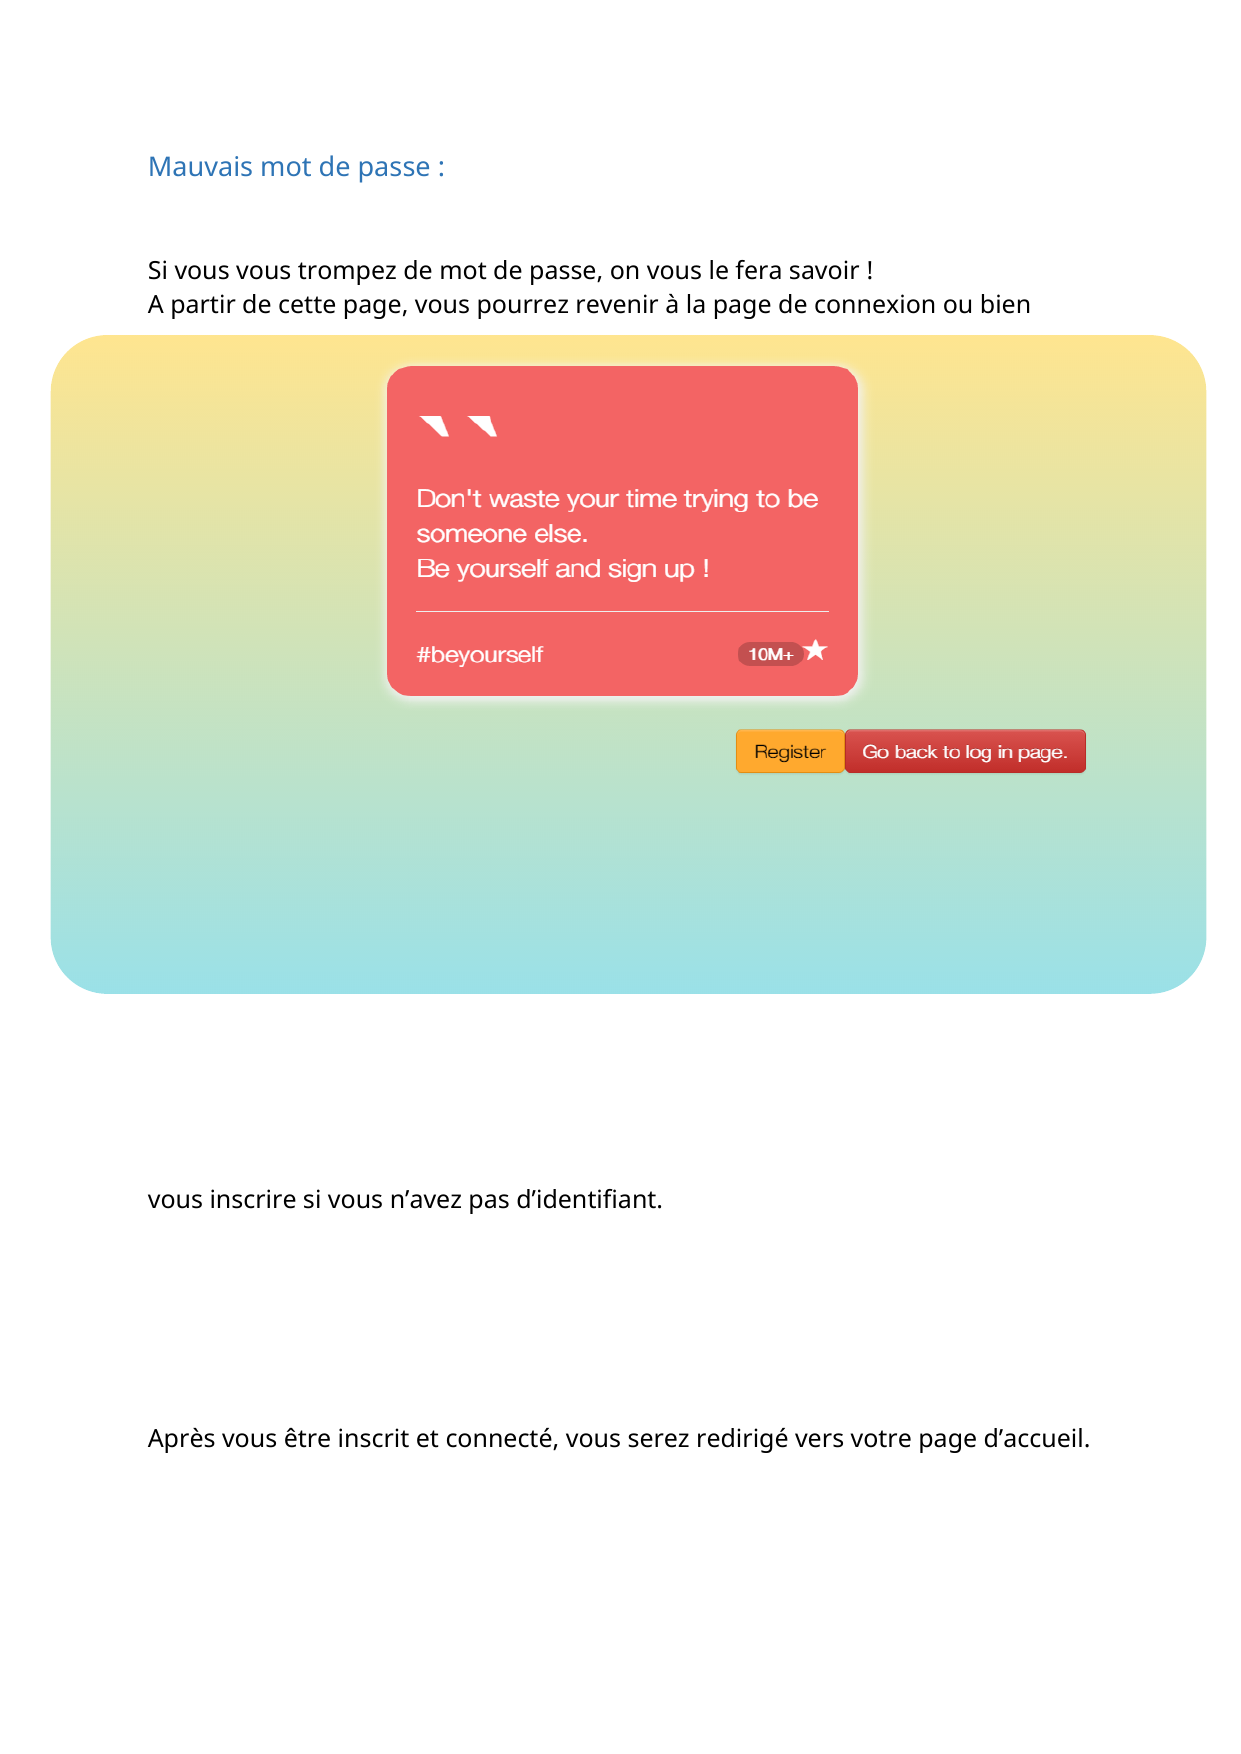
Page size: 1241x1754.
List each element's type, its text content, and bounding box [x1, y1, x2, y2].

text A partir de cette page, vous pourrez revenir à la page de connexion ou bien vous inscrire si vous n’avez pas d’identifiant. [148, 994, 1093, 1216]
text Si vous vous trompez de mot de passe, on vous le fera savoir ! [148, 253, 1093, 287]
picture [50, 335, 1207, 994]
text A partir de cette page, vous pourrez revenir à la page de connexion ou bien vous inscrire si vous n’avez pas d’identifiant. [148, 287, 1093, 335]
text Après vous être inscrit et connecté, vous serez redirigé vers votre page d’accueil. [148, 1421, 1093, 1455]
subtitle Mauvais mot de passe : [148, 148, 1093, 184]
